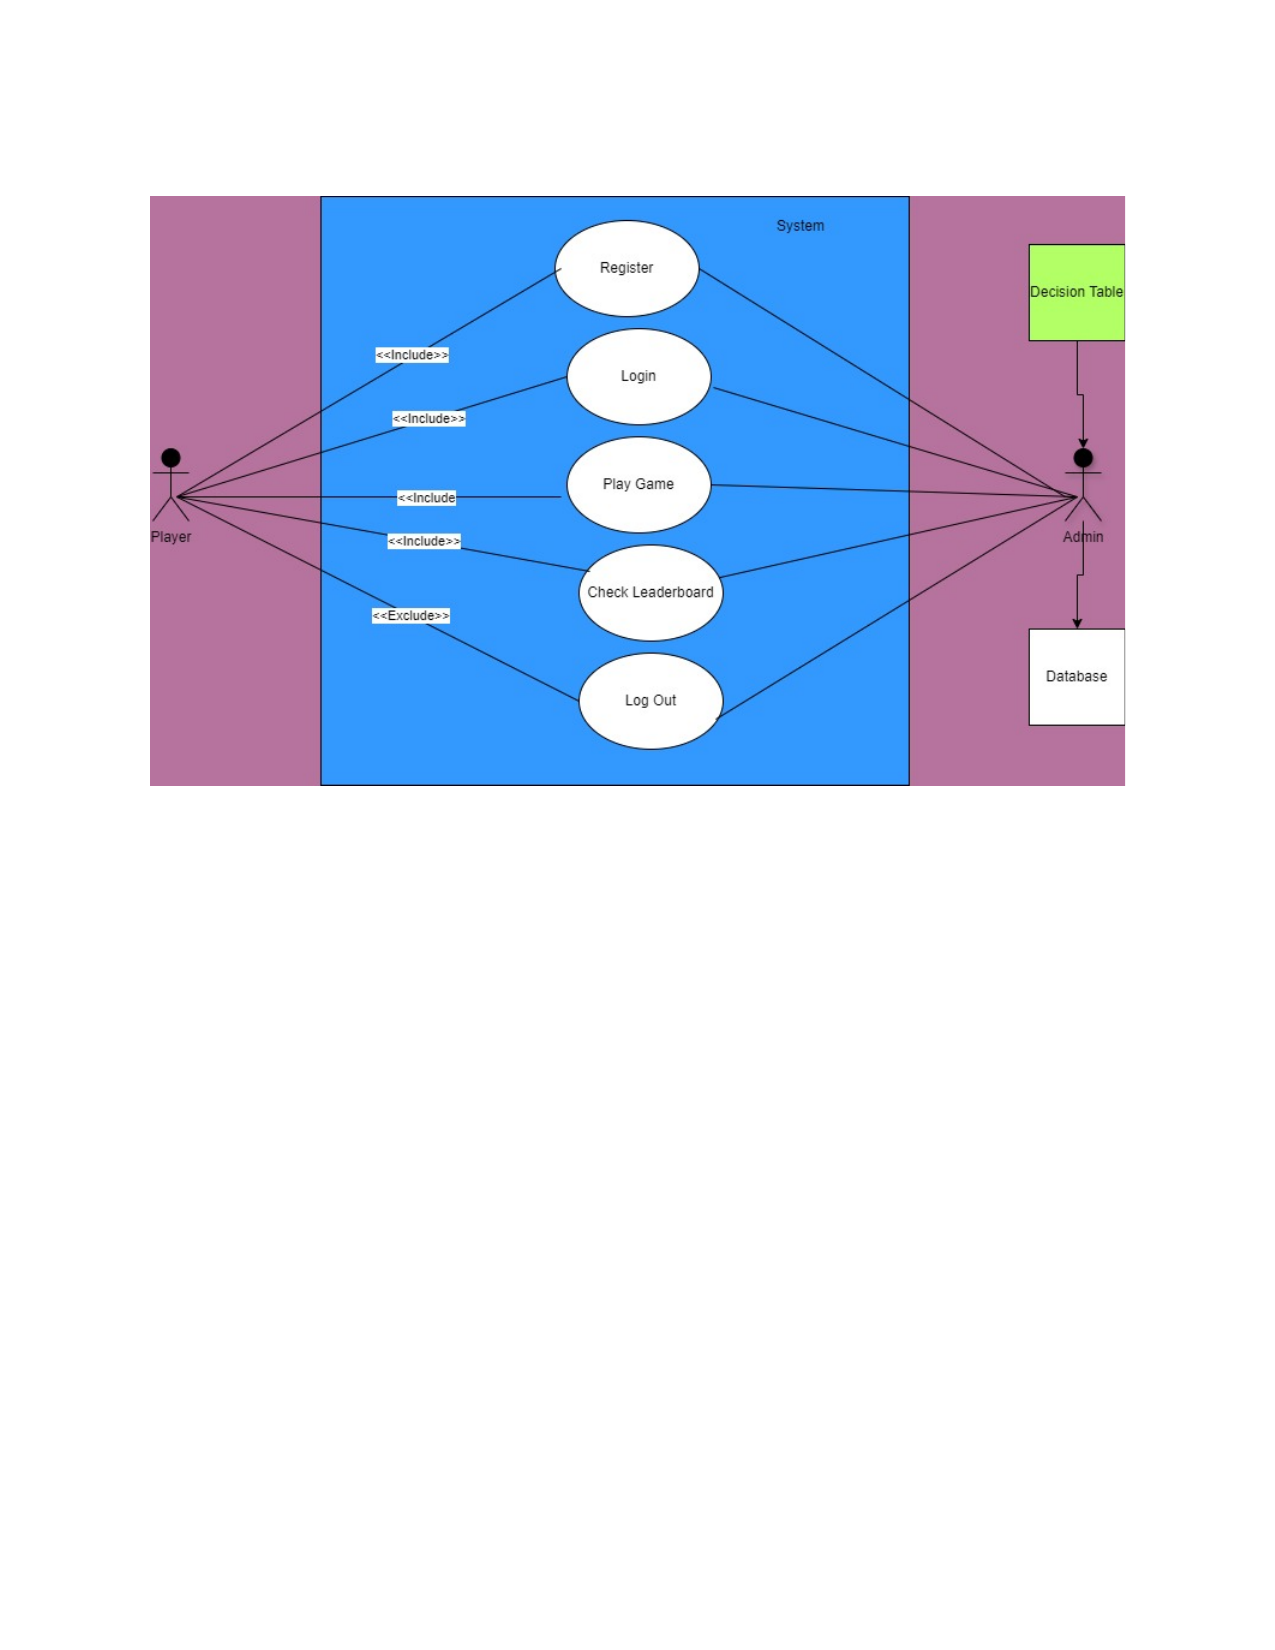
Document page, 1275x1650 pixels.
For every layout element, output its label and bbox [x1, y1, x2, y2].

picture [150, 196, 1125, 786]
